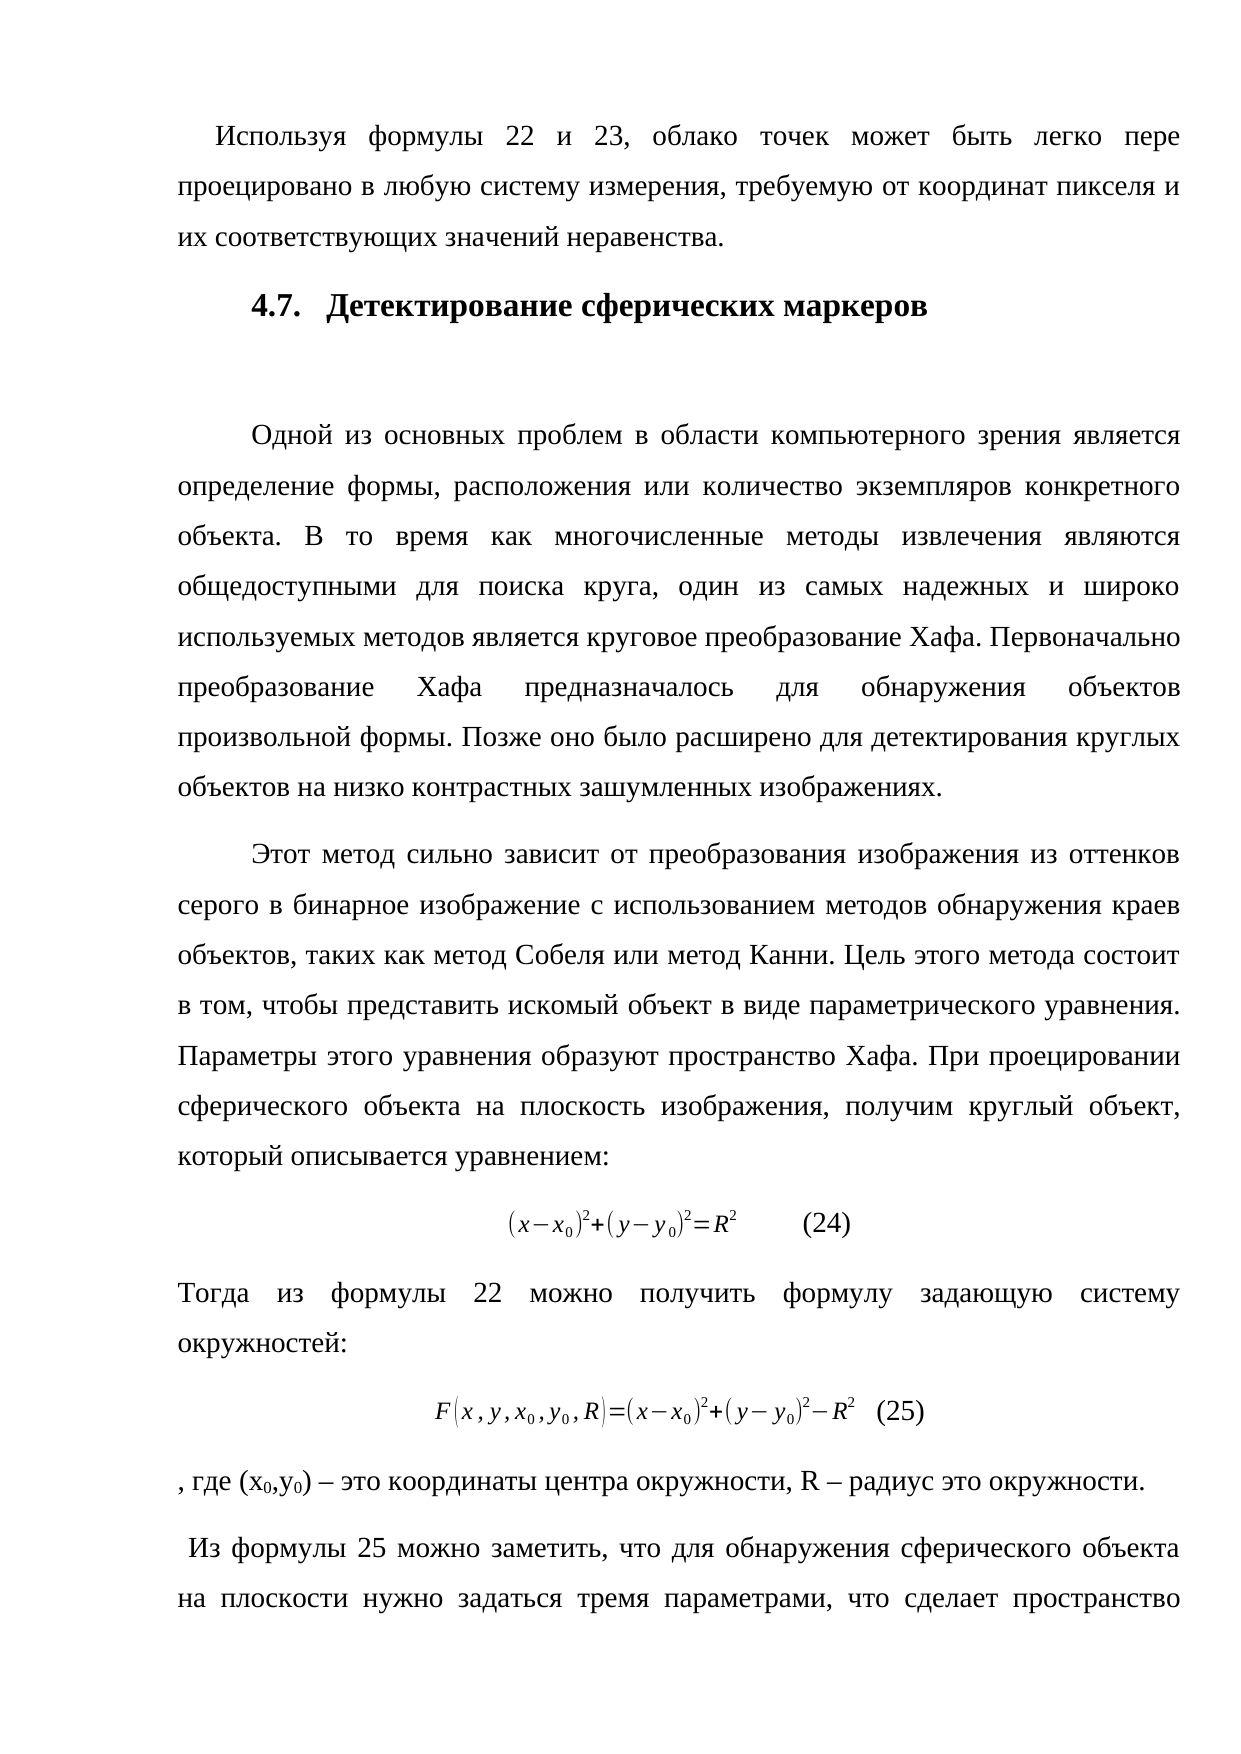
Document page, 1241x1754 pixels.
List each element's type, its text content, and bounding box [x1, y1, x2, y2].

text , где (x0,y0) – это координаты центра окружности, R – радиус это окружности. [177, 1463, 1181, 1497]
list Детектирование сферических маркеров [251, 286, 1181, 324]
text Тогда из формулы 22 можно получить формулу задающую систему окружностей: [177, 1275, 1181, 1359]
text (24) [177, 1205, 1181, 1242]
text Используя формулы 22 и 23, облако точек может быть легко пере проецировано в любую систему измерения, требуемую от координат пикселя и их соответствующих значений неравенства. [177, 118, 1181, 252]
text Этот метод сильно зависит от преобразования изображения из оттенков серого в бинарное изображение с использованием методов обнаружения краев объектов, таких как метод Собеля или метод Канни. Цель этого метода состоит в том, чтобы представить искомый объект в виде параметрического уравнения. Параметры этого уравнения образуют пространство Хафа. При проецировании сферического объекта на плоскость изображения, получим круглый объект, который описывается уравнением: [177, 837, 1181, 1172]
text Одной из основных проблем в области компьютерного зрения является определение формы, расположения или количество экземпляров конкретного объекта. В то время как многочисленные методы извлечения являются общедоступными для поиска круга, один из самых надежных и широко используемых методов является круговое преобразование Хафа. Первоначально преобразование Хафа предназначалось для обнаружения объектов произвольной формы. Позже оно было расширено для детектирования круглых объектов на низко контрастных зашумленных изображениях. [177, 417, 1181, 803]
text (25) [177, 1393, 1181, 1430]
